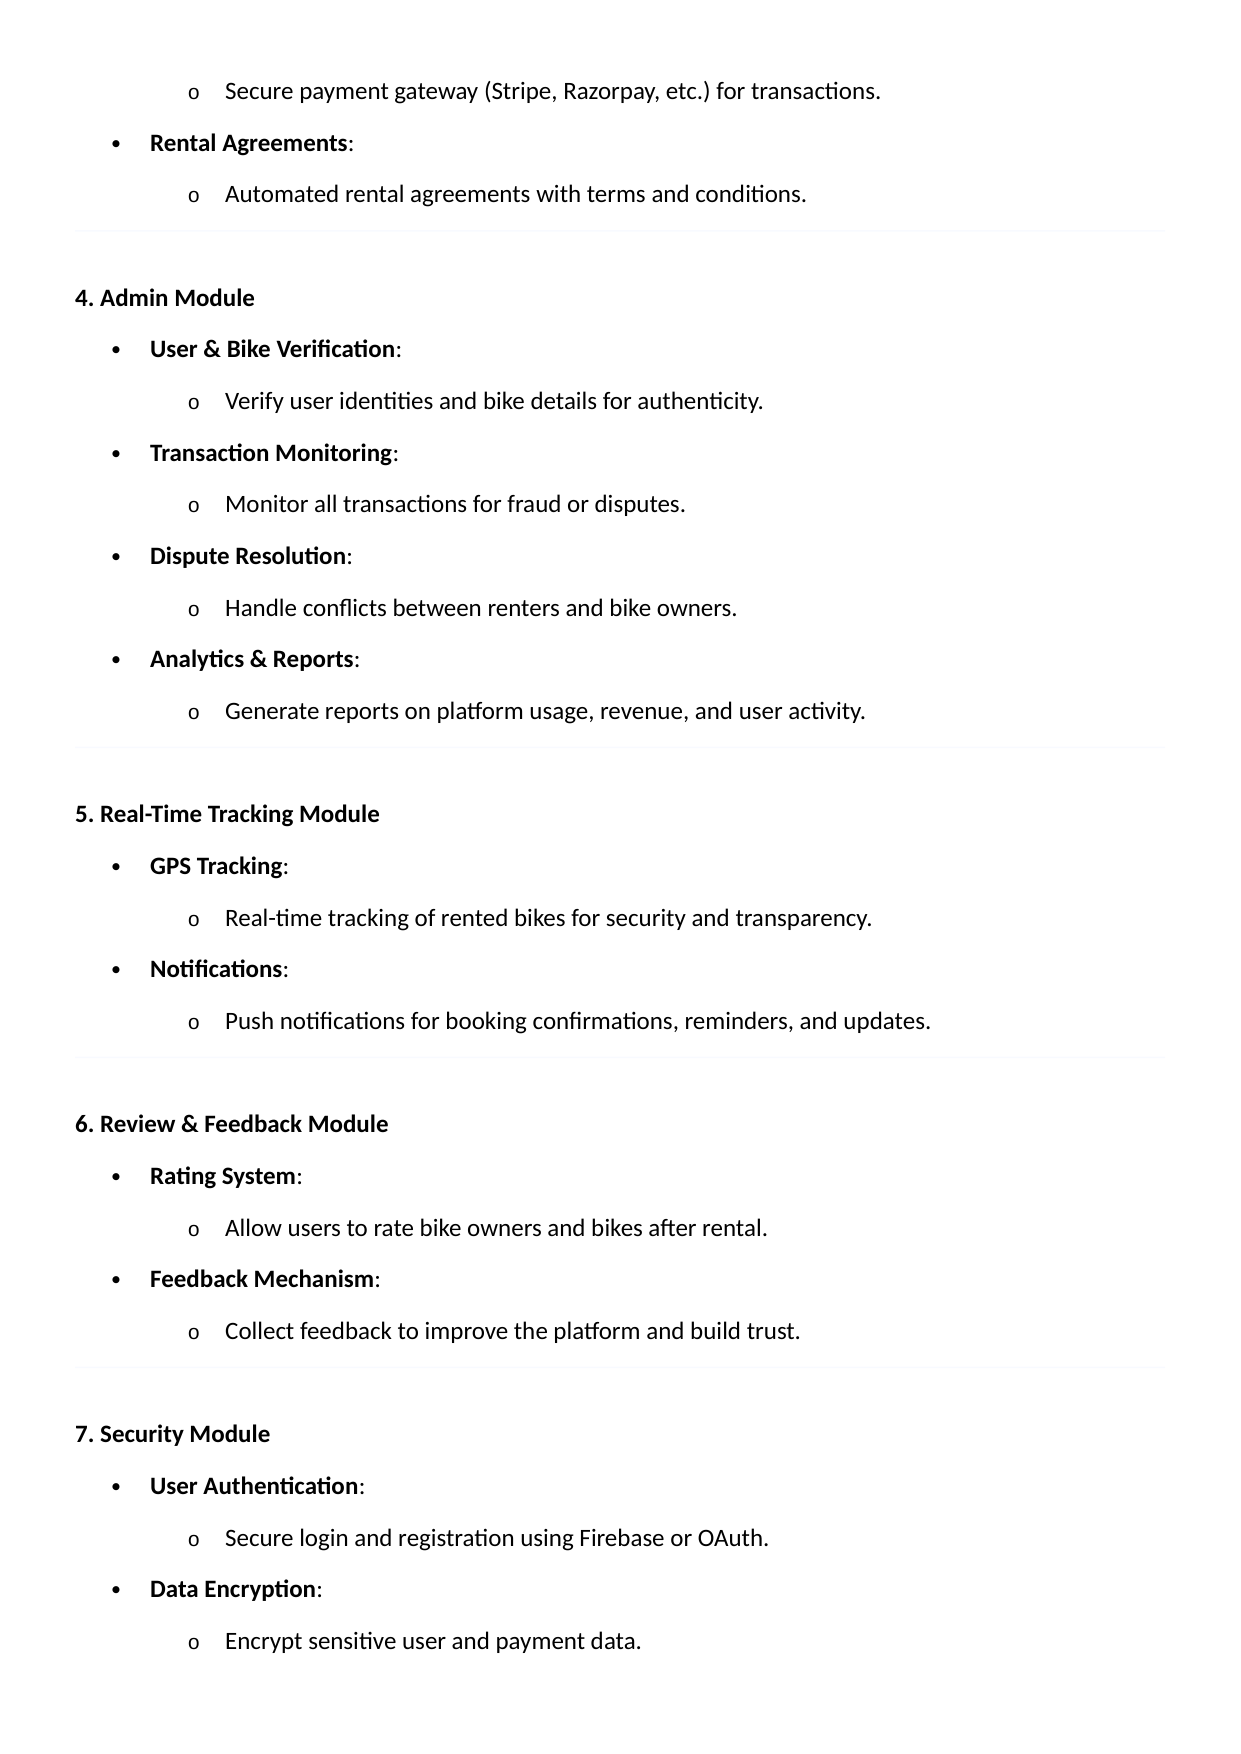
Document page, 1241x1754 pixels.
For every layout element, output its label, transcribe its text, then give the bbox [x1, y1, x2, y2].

text 5. Real-Time Tracking Module [75, 798, 1165, 829]
list Analytics & Reports: [112, 643, 1165, 674]
list Feedback Mechanism: [112, 1263, 1165, 1294]
list Generate reports on platform usage, revenue, and user activity. [187, 695, 1165, 726]
list Rating System: [112, 1160, 1165, 1191]
list Transaction Monitoring: [112, 437, 1165, 467]
list Handle conflicts between renters and bike owners. [187, 592, 1165, 622]
list Dispute Resolution: [112, 540, 1165, 571]
list Verify user identities and bike details for authenticity. [187, 385, 1165, 416]
list User Authentication: [112, 1470, 1165, 1501]
list Encrypt sensitive user and payment data. [187, 1625, 1165, 1656]
list Rental Agreements: [112, 127, 1165, 157]
list Notifications: [112, 953, 1165, 984]
text 7. Security Module [75, 1418, 1165, 1449]
list Data Encryption: [112, 1573, 1165, 1604]
list Automated rental agreements with terms and conditions. [187, 178, 1165, 209]
list GPS Tracking: [112, 850, 1165, 881]
list Secure login and registration using Firebase or OAuth. [187, 1522, 1165, 1552]
text 4. Admin Module [75, 282, 1165, 312]
list Allow users to rate bike owners and bikes after rental. [187, 1212, 1165, 1242]
list Secure payment gateway (Stripe, Razorpay, etc.) for transactions. [187, 75, 1165, 106]
list Push notifications for booking confirmations, reminders, and updates. [187, 1005, 1165, 1036]
list Monitor all transactions for fraud or disputes. [187, 488, 1165, 519]
list Collect feedback to improve the platform and build trust. [187, 1315, 1165, 1346]
text 6. Review & Feedback Module [75, 1108, 1165, 1139]
list User & Bike Verification: [112, 333, 1165, 364]
list Real-time tracking of rented bikes for security and transparency. [187, 902, 1165, 932]
